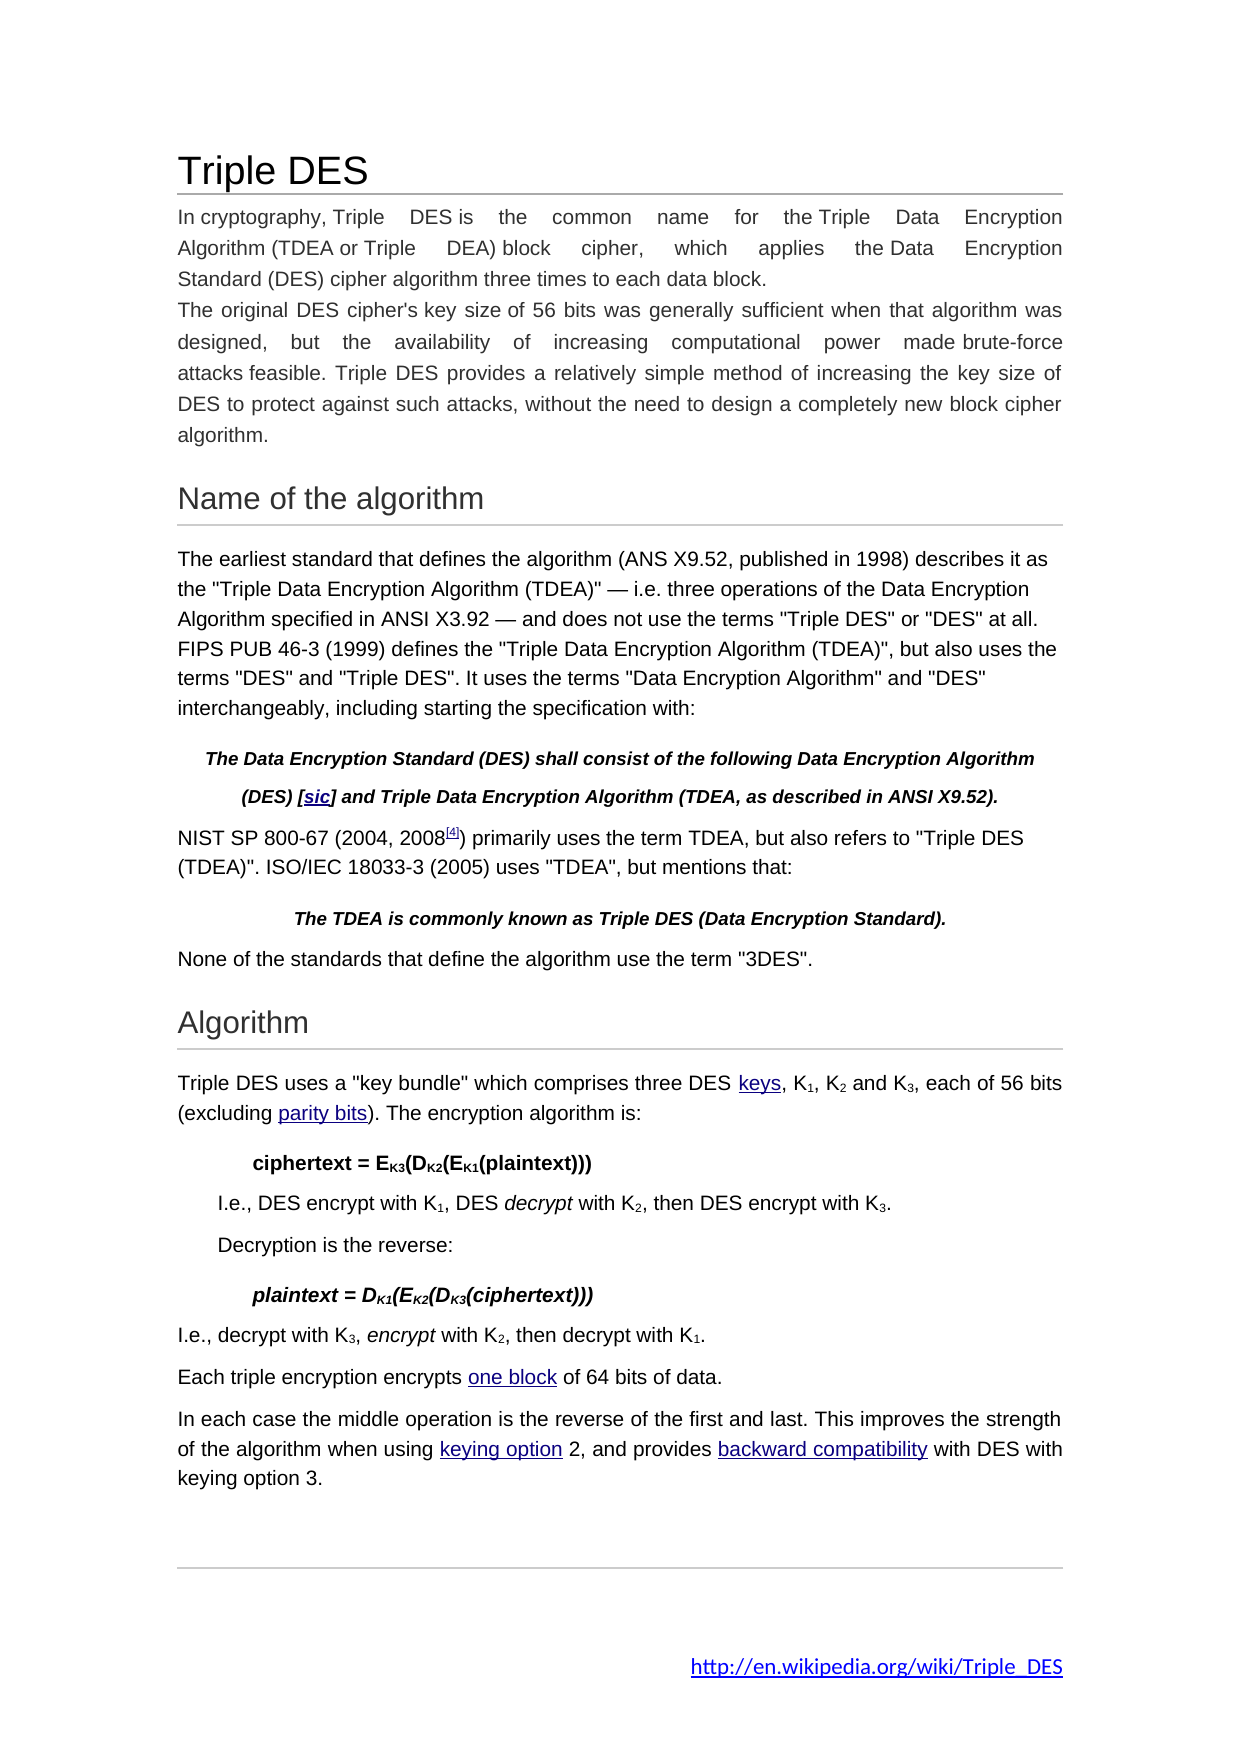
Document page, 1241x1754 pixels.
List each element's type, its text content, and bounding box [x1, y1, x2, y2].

text The TDEA is commonly known as Triple DES (Data Encryption Standard). [177, 892, 1063, 929]
text I.e., DES encrypt with K1, DES decrypt with K2, then DES encrypt with K3. [217, 1185, 1063, 1214]
text ciphertext = EK3(DK2(EK1(plaintext))) [252, 1137, 1063, 1175]
text NIST SP 800-67 (2004, 2008[4]) primarily uses the term TDEA, but also refers to "Triple DES (TDEA)". ISO/IEC 18033-3 (2005) uses "TDEA", but mentions that: [177, 820, 1063, 879]
text The Data Encryption Standard (DES) shall consist of the following Data Encryption Algorithm (DES) [sic] and Triple Data Encryption Algorithm (TDEA, as described in ANSI X9.52). [177, 732, 1063, 807]
text Name of the algorithm [177, 478, 1063, 524]
text Triple DES uses a "key bundle" which comprises three DES keys, K1, K2 and K3, each of 56 bits (excluding parity bits). The encryption algorithm is: [177, 1066, 1063, 1125]
text Each triple encryption encrypts one block of 64 bits of data. [177, 1359, 1063, 1389]
text In each case the middle operation is the reverse of the first and last. This improves the strength of the algorithm when using keying option 2, and provides backward compatibility with DES with keying option 3. [177, 1401, 1063, 1490]
text None of the standards that define the algorithm use the term "3DES". [177, 942, 1063, 971]
text I.e., decrypt with K3, encrypt with K2, then decrypt with K1. [177, 1317, 1063, 1346]
text Decryption is the reverse: [217, 1227, 1063, 1257]
subtitle Triple DES [177, 148, 1063, 193]
text Algorithm [177, 1002, 1063, 1048]
text The earliest standard that defines the algorithm (ANS X9.52, published in 1998) describes it as the "Triple Data Encryption Algorithm (TDEA)" — i.e. three operations of the Data Encryption Algorithm specified in ANSI X3.92 — and does not use the terms "Triple DES" or "DES" at all. FIPS PUB 46-3 (1999) defines the "Triple Data Encryption Algorithm (TDEA)", but also uses the terms "DES" and "Triple DES". It uses the terms "Data Encryption Algorithm" and "DES" interchangeably, including starting the specification with: [177, 542, 1063, 720]
text The original DES cipher's key size of 56 bits was generally sufficient when that algorithm was designed, but the availability of increasing computational power made brute-force attacks feasible. Triple DES provides a relatively simple method of increasing the key size of DES to protect against such attacks, without the need to design a completely new block cipher algorithm. [177, 291, 1063, 447]
text plaintext = DK1(EK2(DK3(ciphertext))) [252, 1269, 1063, 1307]
text In cryptography, Triple DES is the common name for the Triple Data Encryption Algorithm (TDEA or Triple DEA) block cipher, which applies the Data Encryption Standard (DES) cipher algorithm three times to each data block. [177, 197, 1063, 291]
